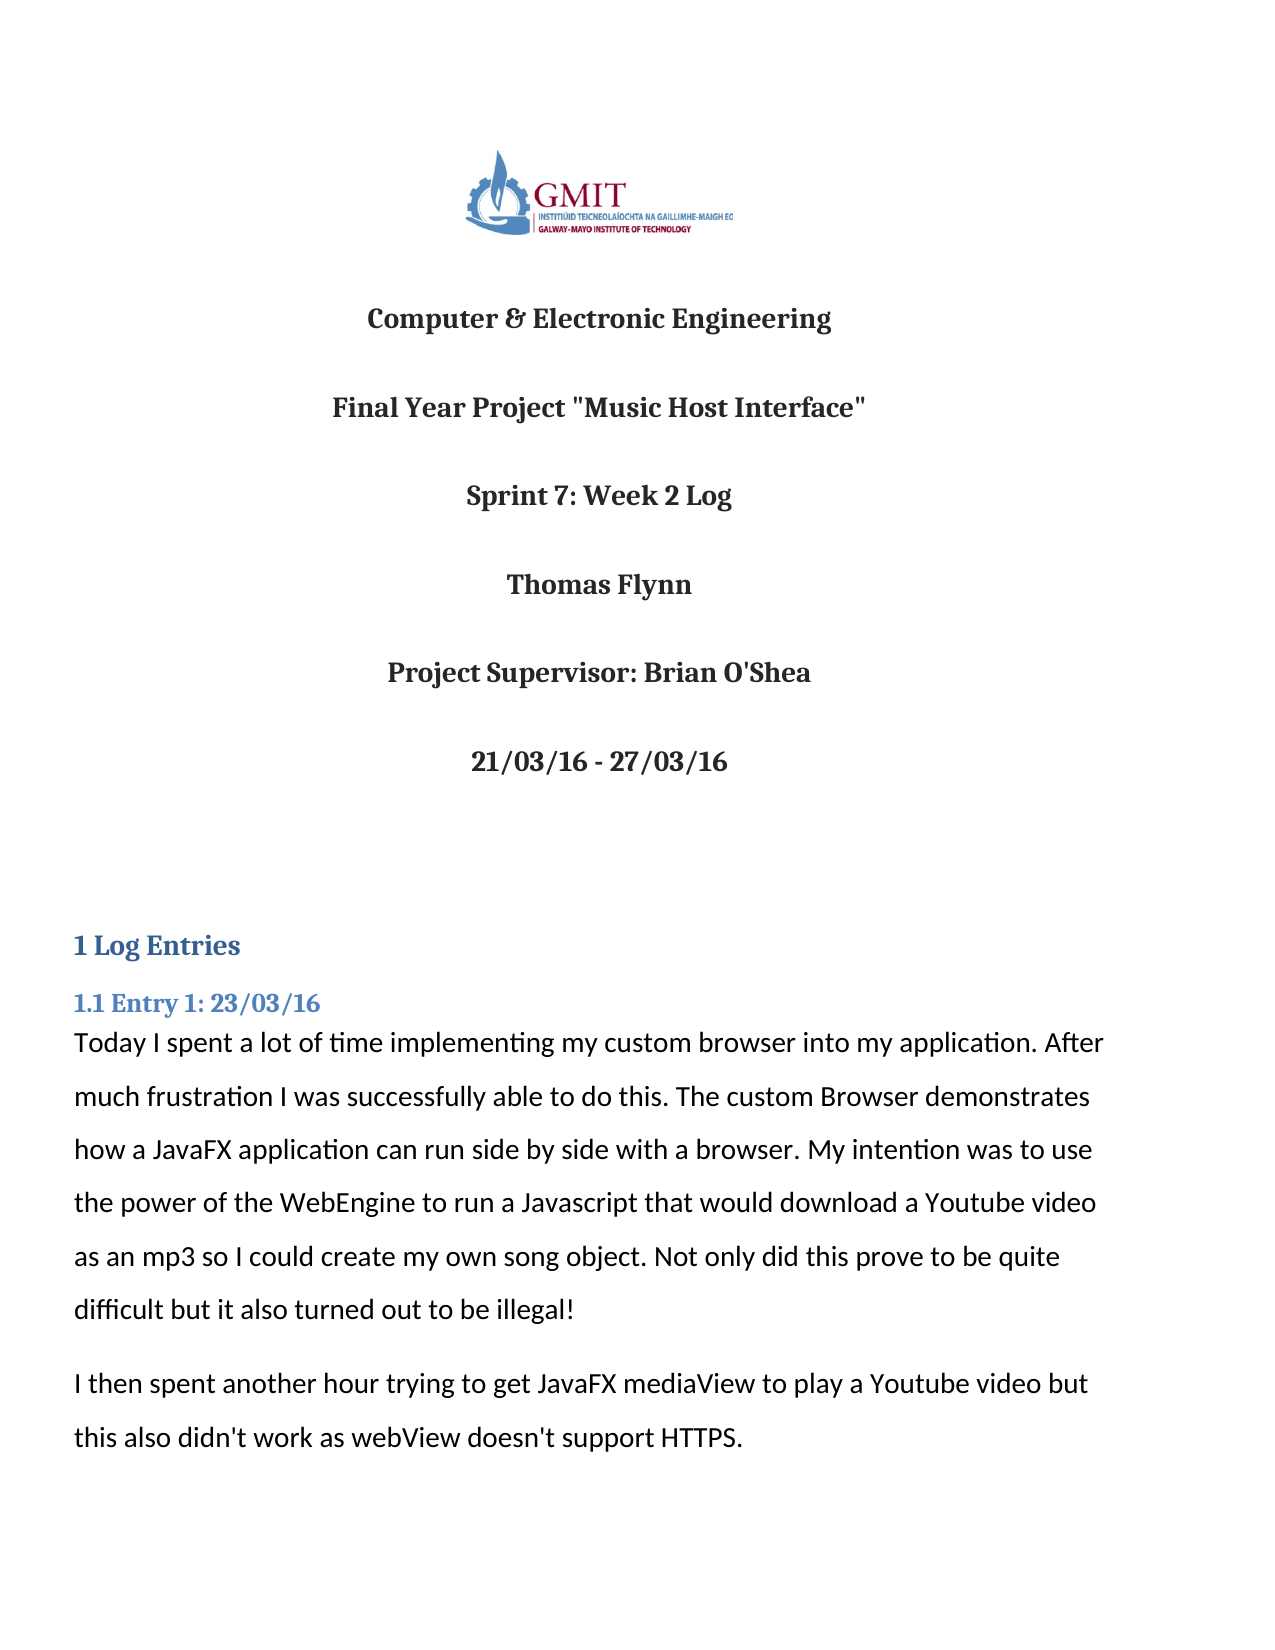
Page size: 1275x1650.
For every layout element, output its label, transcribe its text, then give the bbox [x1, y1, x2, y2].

text Today I spent a lot of time implementing my custom browser into my application. After much frustration I was successfully able to do this. The custom Browser demonstrates how a JavaFX application can run side by side with a browser. My intention was to use the power of the WebEngine to run a Javascript that would download a Youtube video as an mp3 so I could create my own song object. Not only did this prove to be quite difficult but it also turned out to be illegal! [74, 1024, 1125, 1327]
subtitle Final Year Project "Music Host Interface" [74, 391, 1125, 424]
subtitle Sprint 7: Week 2 Log [74, 479, 1125, 513]
subtitle Project Supervisor: Brian O'Shea [74, 656, 1125, 690]
subtitle 1 Log Entries [74, 929, 1125, 963]
text I then spent another hour trying to get JavaFX mediaView to play a Youtube video but this also didn't work as webView doesn't support HTTPS. [74, 1366, 1125, 1455]
subtitle Computer & Electronic Engineering [74, 302, 1125, 336]
subtitle Thomas Flynn [74, 568, 1125, 601]
picture [465, 150, 733, 235]
subtitle 1.1 Entry 1: 23/03/16 [74, 988, 1125, 1019]
subtitle 21/03/16 - 27/03/16 [74, 745, 1125, 778]
